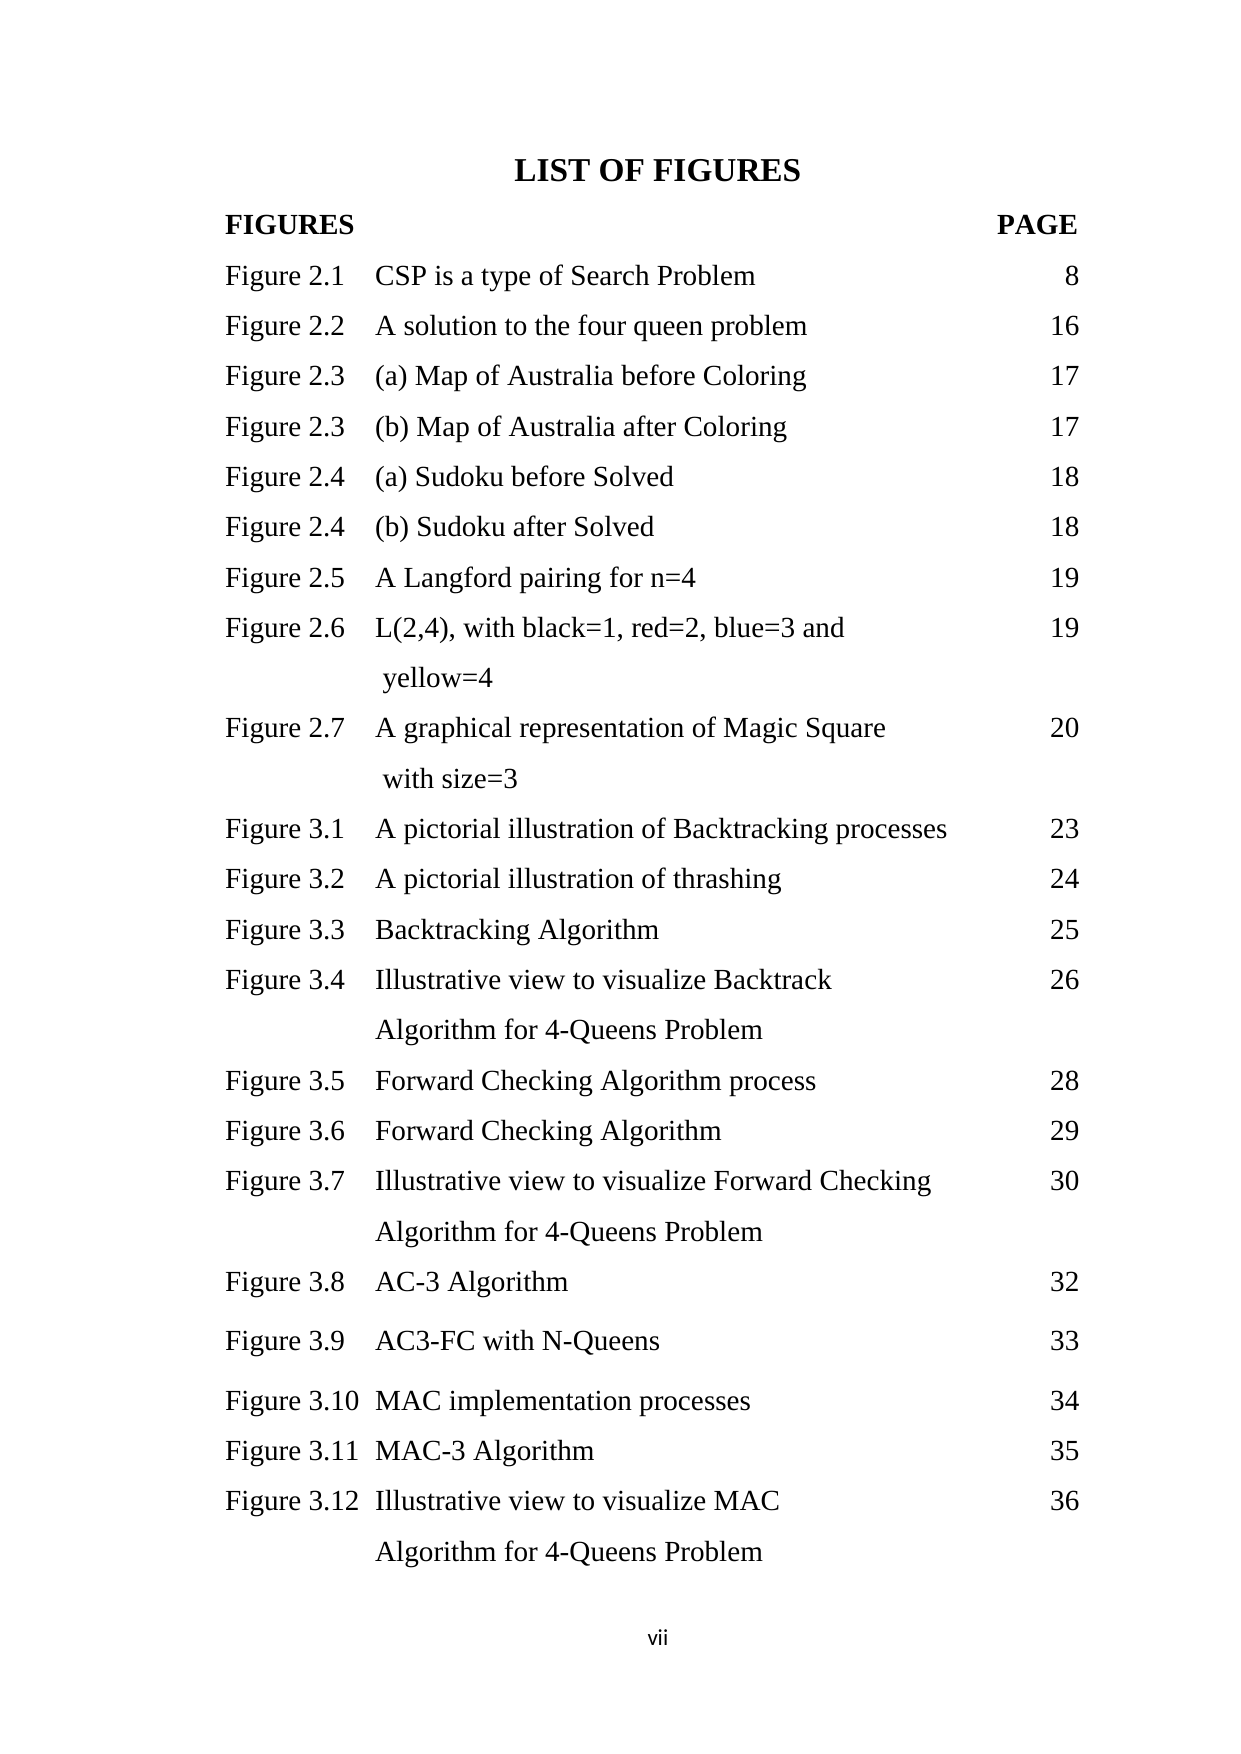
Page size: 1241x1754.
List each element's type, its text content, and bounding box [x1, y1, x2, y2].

text with size=3 [225, 761, 1090, 794]
text Figure 3.5 Forward Checking Algorithm process 28 [225, 1063, 1090, 1096]
text Figure 2.3 (b) Map of Australia after Coloring 17 [225, 409, 1090, 442]
text LIST OF FIGURES [225, 150, 1090, 188]
text yellow=4 [300, 660, 1090, 694]
text Figure 2.5 A Langford pairing for n=4 19 [225, 560, 1090, 593]
text Figure 3.10 MAC implementation processes 34 [225, 1383, 1090, 1416]
text Figure 3.12 Illustrative view to visualize MAC 36 [225, 1483, 1090, 1517]
text Figure 3.9 AC3-FC with N-Queens 33 [225, 1323, 1090, 1357]
text Figure 3.11 MAC-3 Algorithm 35 [225, 1433, 1090, 1467]
text Algorithm for 4-Queens Problem [225, 1012, 1090, 1046]
text Figure 2.4 (b) Sudoku after Solved 18 [225, 509, 1090, 543]
text Figure 3.1 A pictorial illustration of Backtracking processes 23 [225, 811, 1090, 845]
text Figure 2.2 A solution to the four queen problem 16 [225, 308, 1090, 342]
text Figure 3.8 AC-3 Algorithm 32 [225, 1264, 1090, 1298]
text Figure 3.7 Illustrative view to visualize Forward Checking 30 [225, 1163, 1090, 1197]
text Figure 3.6 Forward Checking Algorithm 29 [225, 1113, 1090, 1147]
text Figure 2.7 A graphical representation of Magic Square 20 [225, 711, 1090, 744]
text Figure 3.3 Backtracking Algorithm 25 [225, 912, 1090, 945]
text Algorithm for 4-Queens Problem [225, 1214, 1090, 1247]
text FIGURES PAGE [225, 207, 1090, 241]
text Algorithm for 4-Queens Problem [225, 1534, 1090, 1567]
text Figure 3.2 A pictorial illustration of thrashing 24 [225, 862, 1090, 895]
text Figure 2.1 CSP is a type of Search Problem 8 [225, 258, 1090, 291]
text Figure 2.3 (a) Map of Australia before Coloring 17 [225, 358, 1090, 392]
text Figure 3.4 Illustrative view to visualize Backtrack 26 [225, 962, 1090, 996]
text Figure 2.4 (a) Sudoku before Solved 18 [225, 459, 1090, 493]
text Figure 2.6 L(2,4), with black=1, red=2, blue=3 and 19 [225, 610, 1090, 643]
